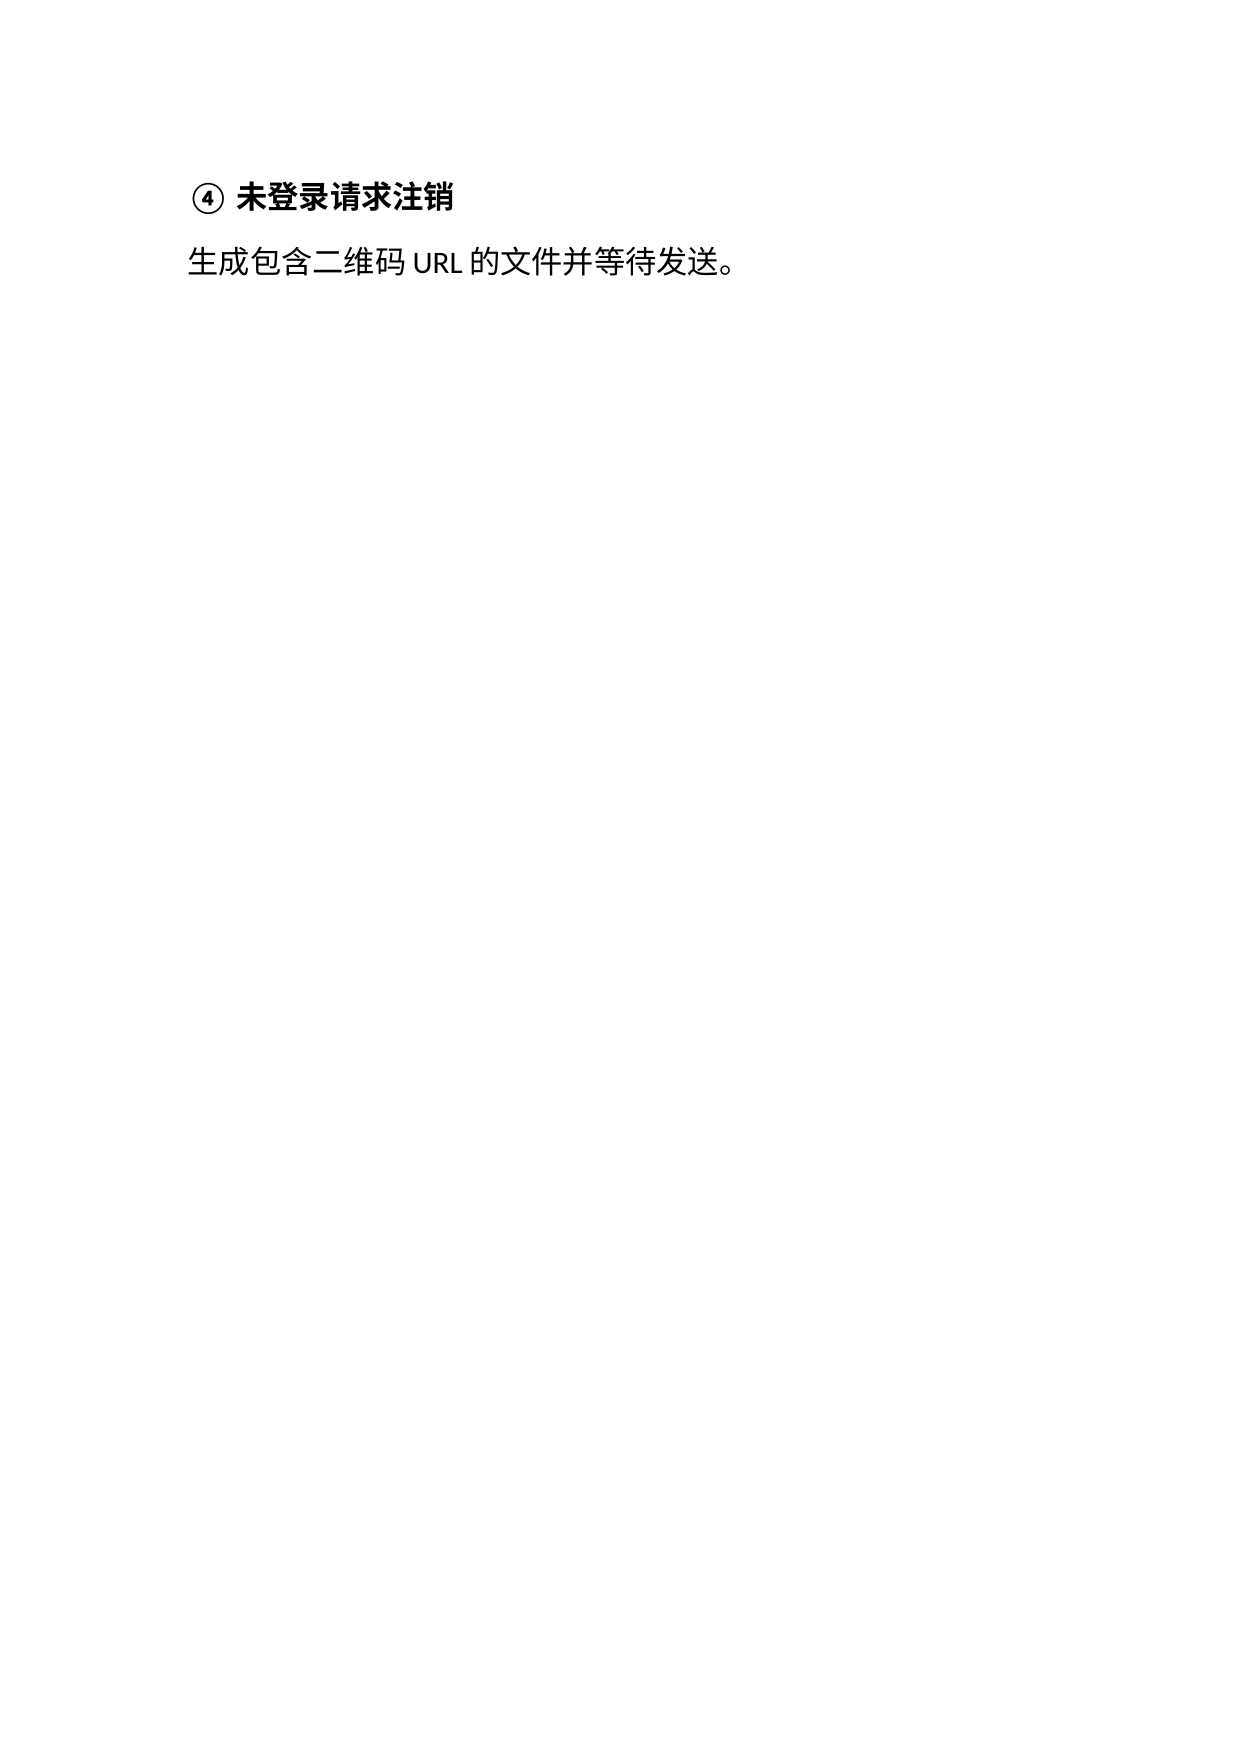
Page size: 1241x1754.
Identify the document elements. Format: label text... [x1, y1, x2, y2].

text ④ 未登录请求注销 [187, 162, 1053, 227]
text 生成包含二维码URL的文件并等待发送。 [187, 227, 1053, 292]
